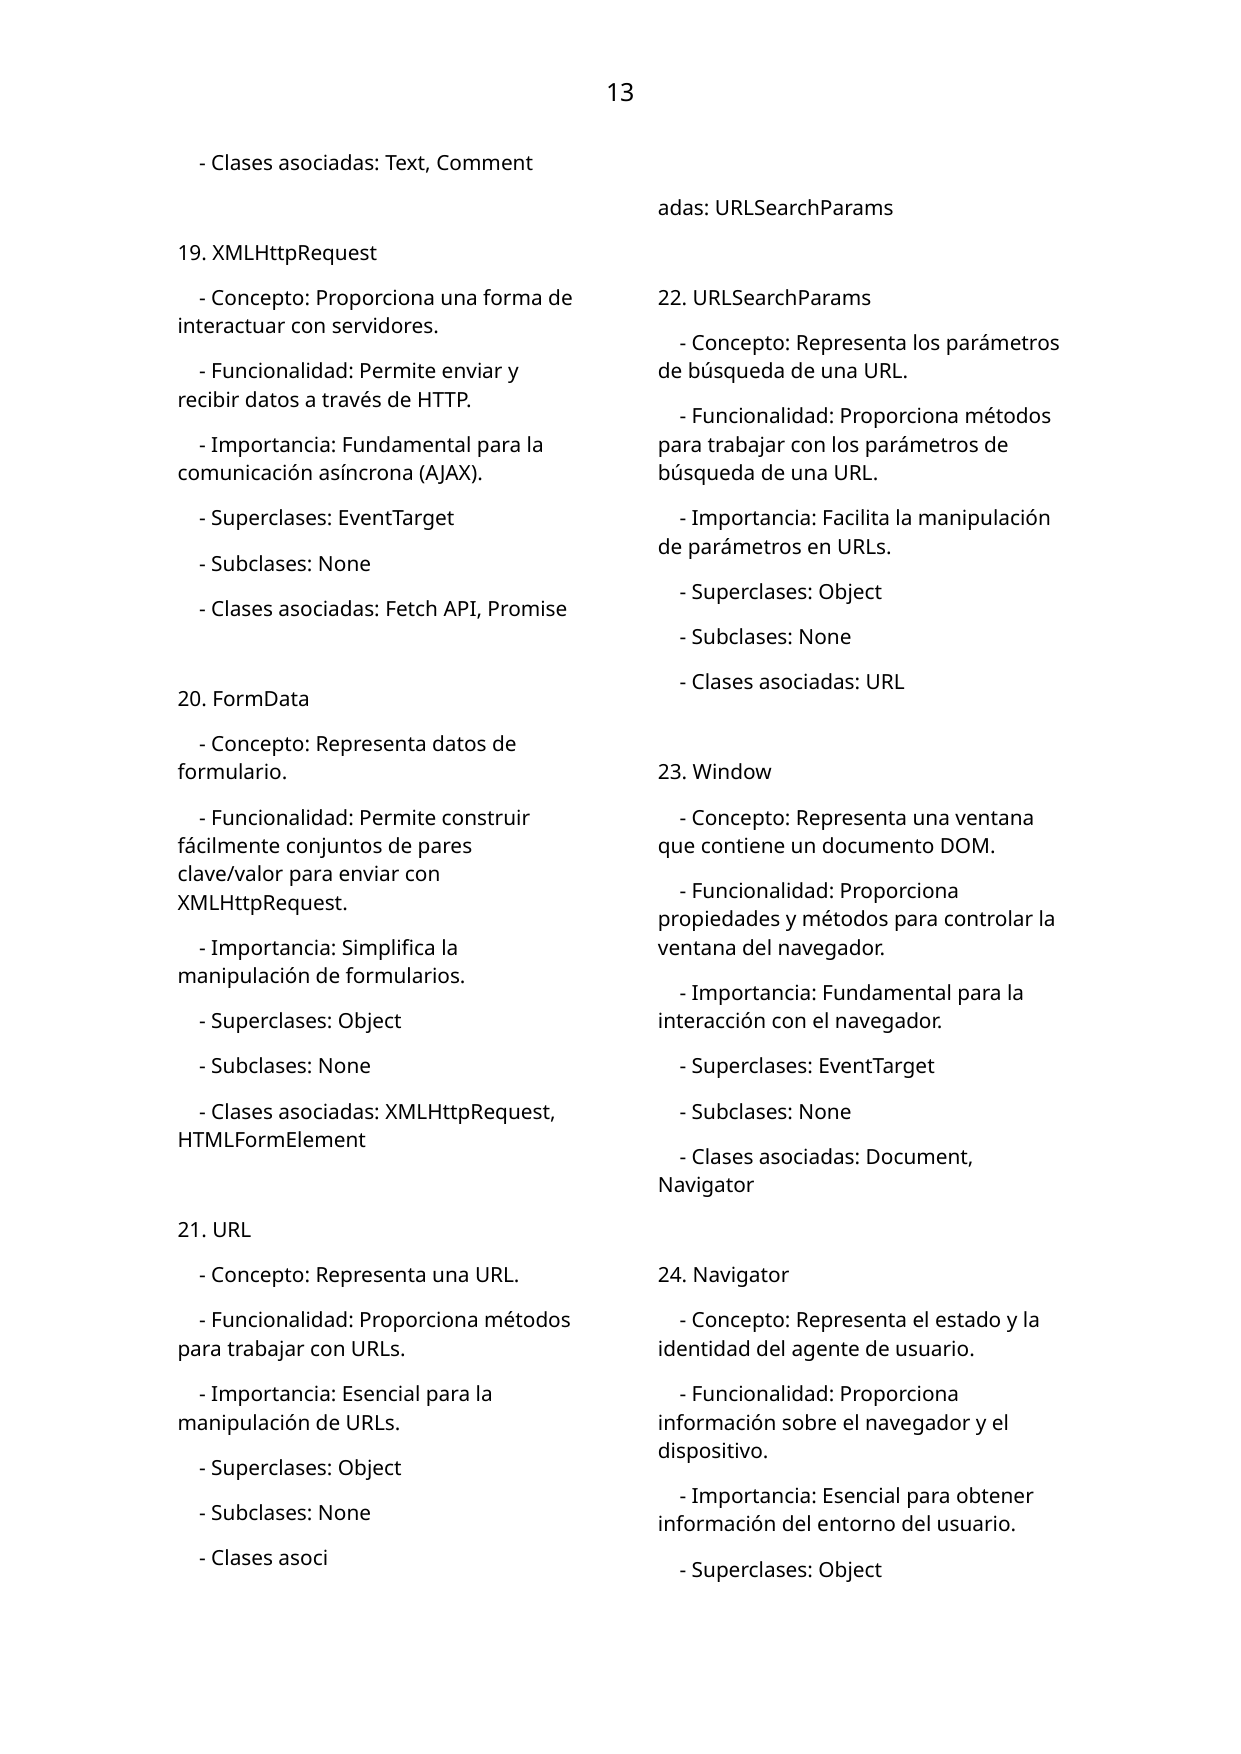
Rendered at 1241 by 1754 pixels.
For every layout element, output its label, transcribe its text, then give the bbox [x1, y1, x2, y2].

text - Concepto: Representa el estado y la identidad del agente de usuario. [658, 1306, 1063, 1362]
text 21. URL [177, 1215, 583, 1244]
text - Subclases: None [658, 622, 1063, 651]
text - Subclases: None [177, 549, 583, 577]
text - Superclases: Object [177, 1453, 583, 1481]
text - Concepto: Representa los parámetros de búsqueda de una URL. [658, 328, 1063, 385]
text - Importancia: Facilita la manipulación de parámetros en URLs. [658, 503, 1063, 560]
text adas: URLSearchParams [658, 193, 1063, 221]
text - Superclases: Object [658, 1555, 1063, 1583]
text 23. Window [658, 757, 1063, 786]
text - Superclases: EventTarget [658, 1052, 1063, 1080]
text - Importancia: Esencial para obtener información del entorno del usuario. [658, 1481, 1063, 1538]
text - Subclases: None [658, 1097, 1063, 1125]
text - Funcionalidad: Proporciona métodos para trabajar con URLs. [177, 1306, 583, 1362]
text 20. FormData [177, 684, 583, 712]
text - Concepto: Representa una URL. [177, 1261, 583, 1289]
text - Clases asociadas: Fetch API, Promise [177, 594, 583, 622]
text - Clases asociadas: Text, Comment [177, 148, 583, 176]
text - Clases asociadas: URL [658, 667, 1063, 696]
text - Clases asoci [177, 1543, 583, 1571]
text - Subclases: None [177, 1498, 583, 1526]
text - Superclases: Object [658, 577, 1063, 606]
text - Funcionalidad: Proporciona propiedades y métodos para controlar la ventana del navegador. [658, 876, 1063, 961]
text - Funcionalidad: Proporciona información sobre el navegador y el dispositivo. [658, 1379, 1063, 1464]
text 19. XMLHttpRequest [177, 238, 583, 266]
text - Concepto: Representa una ventana que contiene un documento DOM. [658, 803, 1063, 859]
text - Importancia: Simplifica la manipulación de formularios. [177, 933, 583, 990]
text - Clases asociadas: XMLHttpRequest, HTMLFormElement [177, 1097, 583, 1154]
text - Concepto: Representa datos de formulario. [177, 729, 583, 786]
text - Funcionalidad: Permite construir fácilmente conjuntos de pares clave/valor para enviar con XMLHttpRequest. [177, 803, 583, 916]
text 24. Navigator [658, 1261, 1063, 1289]
text - Superclases: Object [177, 1007, 583, 1035]
text - Funcionalidad: Proporciona métodos para trabajar con los parámetros de búsqueda de una URL. [658, 402, 1063, 487]
text - Concepto: Proporciona una forma de interactuar con servidores. [177, 283, 583, 340]
text - Importancia: Esencial para la manipulación de URLs. [177, 1379, 583, 1436]
text - Clases asociadas: Document, Navigator [658, 1142, 1063, 1199]
text - Superclases: EventTarget [177, 503, 583, 532]
text - Funcionalidad: Permite enviar y recibir datos a través de HTTP. [177, 356, 583, 413]
text - Importancia: Fundamental para la comunicación asíncrona (AJAX). [177, 430, 583, 487]
text 22. URLSearchParams [658, 283, 1063, 311]
text - Subclases: None [177, 1052, 583, 1080]
text - Importancia: Fundamental para la interacción con el navegador. [658, 978, 1063, 1035]
